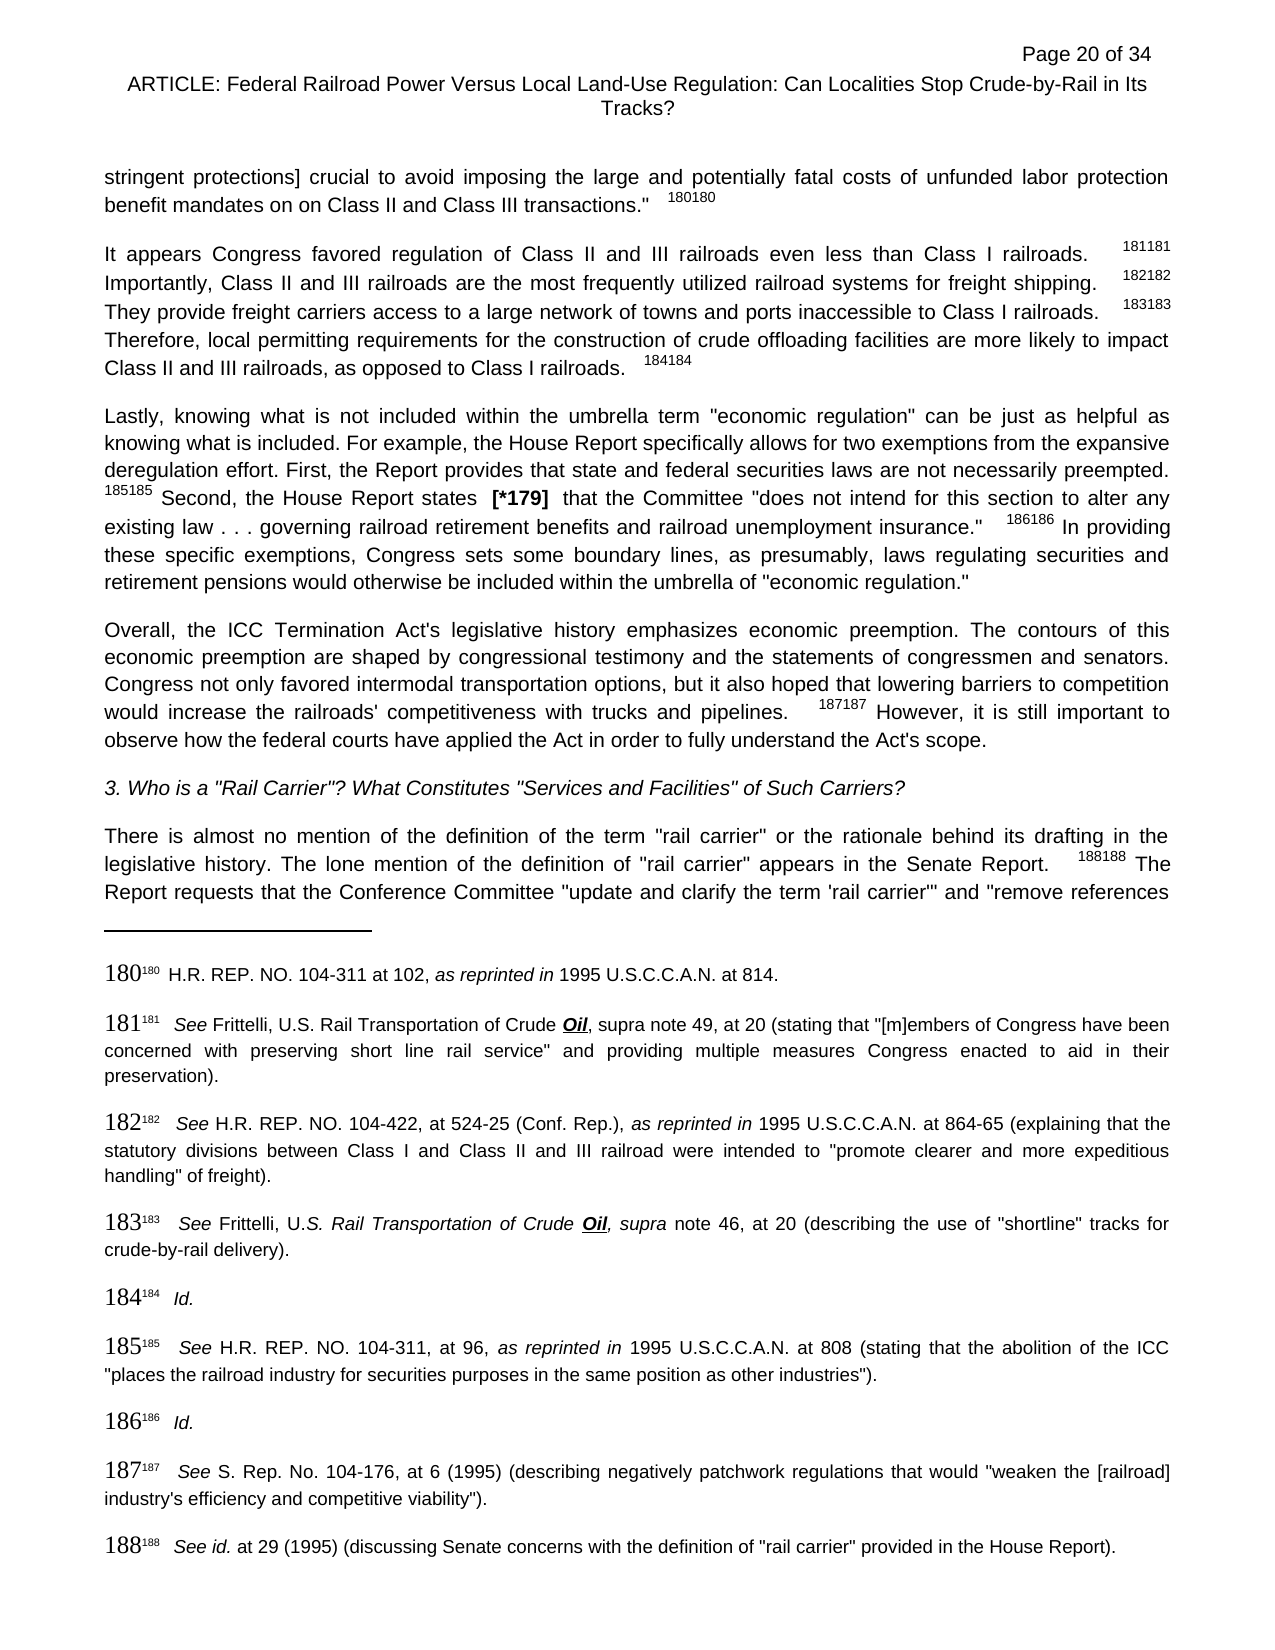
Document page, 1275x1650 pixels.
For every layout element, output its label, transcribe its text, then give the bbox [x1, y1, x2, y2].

text Lastly, knowing what is not included within the umbrella term "economic regulation" can be just as helpful as knowing what is included. For example, the House Report specifically allows for two exemptions from the expansive deregulation effort. First, the Report provides that state and federal securities laws are not necessarily preempted. 185 Second, the House Report states [*179] that the Committee "does not intend for this section to alter any existing law . . . governing railroad retirement benefits and railroad unemployment insurance." 186 In providing these specific exemptions, Congress sets some boundary lines, as presumably, laws regulating securities and retirement pensions would otherwise be included within the umbrella of "economic regulation." [104, 401, 1171, 594]
text It appears Congress favored regulation of Class II and III railroads even less than Class I railroads. 181 Importantly, Class II and III railroads are the most frequently utilized railroad systems for freight shipping. 182 They provide freight carriers access to a large network of towns and ports inaccessible to Class I railroads. 183 Therefore, local permitting requirements for the construction of crude offloading facilities are more likely to impact Class II and III railroads, as opposed to Class I railroads. 184 [104, 238, 1171, 380]
text There is almost no mention of the definition of the term "rail carrier" or the rationale behind its drafting in the legislative history. The lone mention of the definition of "rail carrier" appears in the Senate Report. 188 The Report requests that the Conference Committee "update and clarify the term 'rail carrier'" and "remove references to passenger transportation." 189 The final Act specified that the definition "does not include street, [*180] suburban, or interurban electric railways not operated as part of the general system of rail transportation," but does not exempt passenger lines entirely. 190 Whether the definition is "clarified," however, is an open question. [104, 821, 1171, 903]
text Congress also used the ICC Termination Act to insulate Class II and Class III railroads from more onerous regulation. 177 Over the objections of a strong pro-labor contingent, 178 Congress [*178] relaxed labor protections for Class II and III railroads as part of an effort to make rail carriage more competitive with pipeline and motor transportation. 179 In its report, the House reinforced the idea that the "Committee consider[ed] [the less stringent protections] crucial to avoid imposing the large and potentially fatal costs of unfunded labor protection benefit mandates on on Class II and Class III transactions." 180 [104, 161, 1171, 217]
text Overall, the ICC Termination Act's legislative history emphasizes economic preemption. The contours of this economic preemption are shaped by congressional testimony and the statements of congressmen and senators. Congress not only favored intermodal transportation options, but it also hoped that lowering barriers to competition would increase the railroads' competitiveness with trucks and pipelines. 187 However, it is still important to observe how the federal courts have applied the Act in order to fully understand the Act's scope. [104, 615, 1171, 752]
text 3. Who is a "Rail Carrier"? What Constitutes "Services and Facilities" of Such Carriers? [104, 773, 1171, 800]
